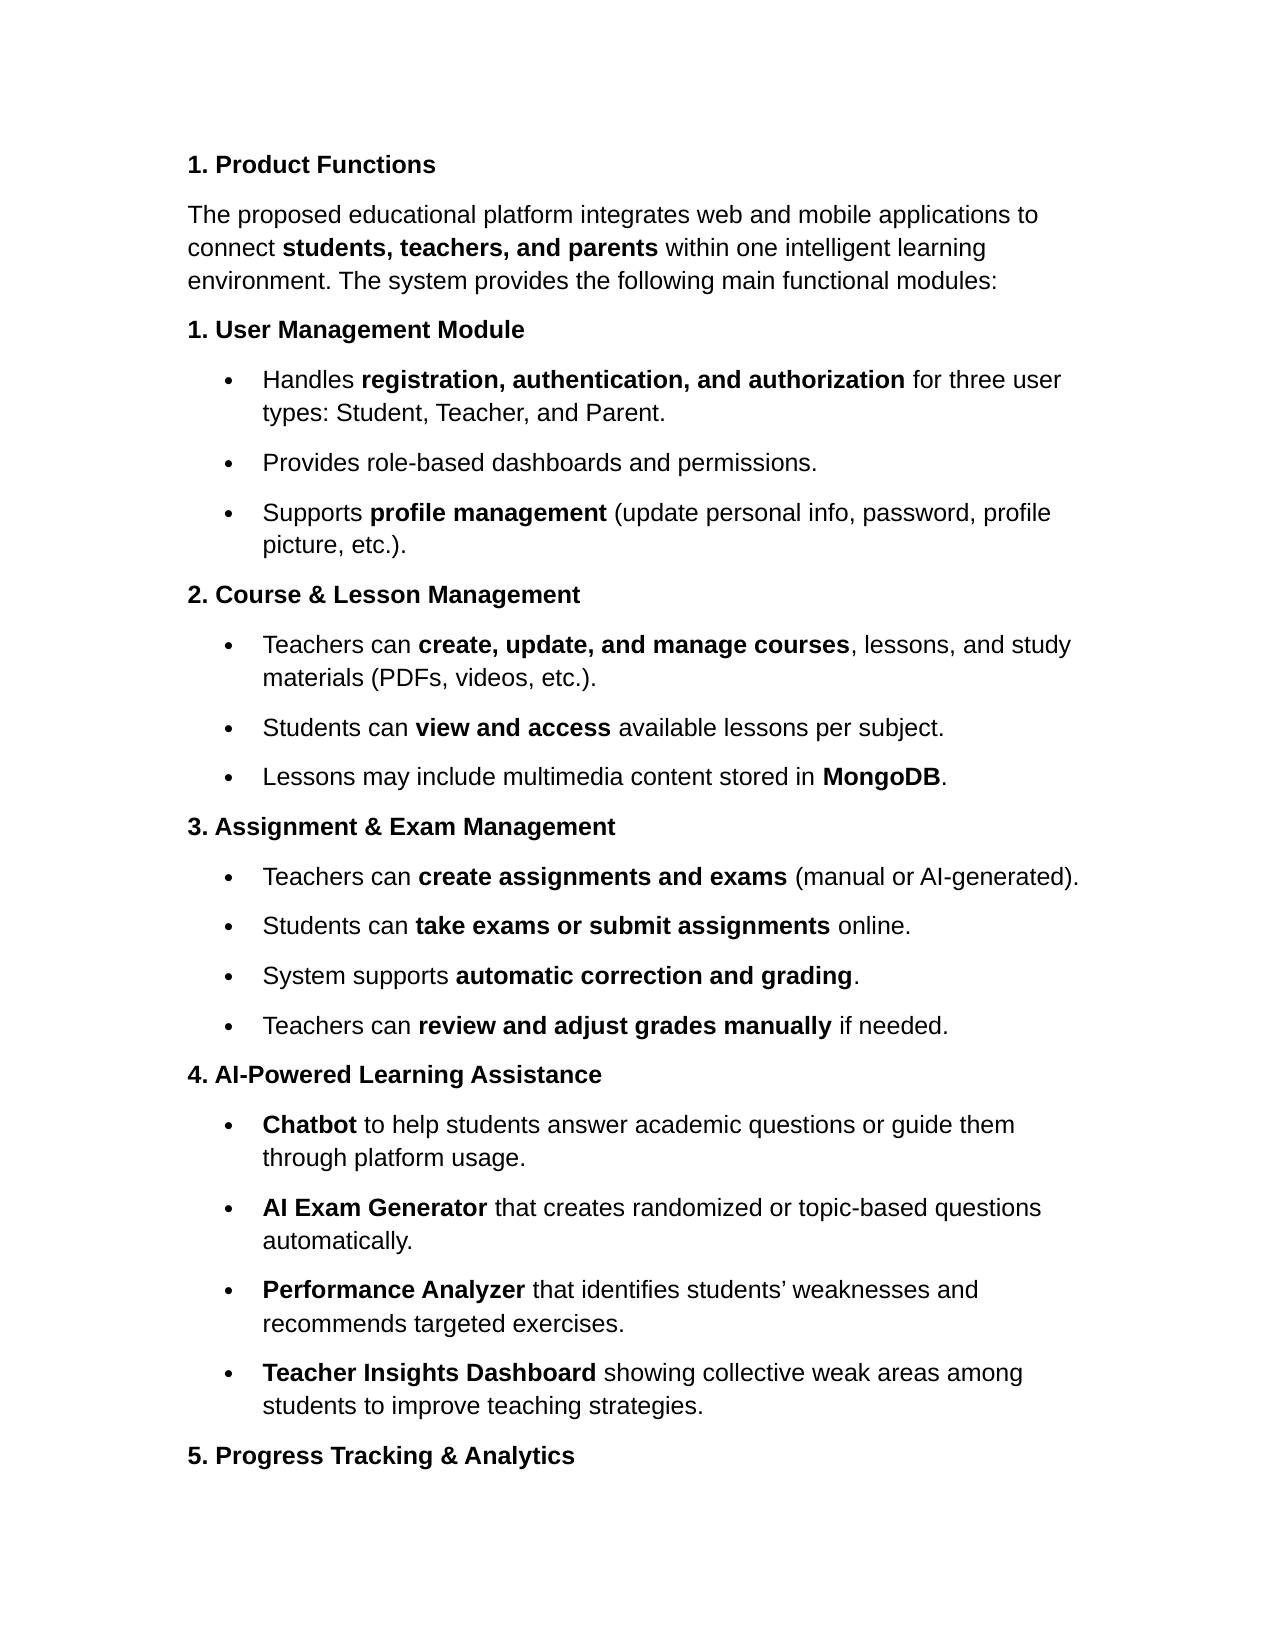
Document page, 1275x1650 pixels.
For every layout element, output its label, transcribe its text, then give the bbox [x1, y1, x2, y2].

list AI Exam Generator that creates randomized or topic-based questions automatically. [225, 1193, 1087, 1254]
text The proposed educational platform integrates web and mobile applications to connect students, teachers, and parents within one intelligent learning environment. The system provides the following main functional modules: [187, 200, 1087, 294]
text 5. Progress Tracking & Analytics [187, 1441, 1087, 1470]
list Supports profile management (update personal info, password, profile picture, etc.). [225, 497, 1087, 559]
list Chatbot to help students answer academic questions or guide them through platform usage. [225, 1110, 1087, 1172]
text 1. Product Functions [187, 150, 1087, 179]
list Performance Analyzer that identifies students’ weaknesses and recommends targeted exercises. [225, 1276, 1087, 1337]
text 3. Assignment & Exam Management [187, 812, 1087, 841]
list Handles registration, authentication, and authorization for three user types: Student, Teacher, and Parent. [225, 365, 1087, 427]
list Provides role-based dashboards and permissions. [225, 448, 1087, 477]
text 1. User Management Module [187, 315, 1087, 344]
list Teachers can review and adjust grades manually if needed. [225, 1011, 1087, 1039]
list Lessons may include multimedia content stored in MongoDB. [225, 762, 1087, 791]
list Teachers can create assignments and exams (manual or AI-generated). [225, 862, 1087, 890]
list Teacher Insights Dashboard showing collective weak areas among students to improve teaching strategies. [225, 1358, 1087, 1420]
list System supports automatic correction and grading. [225, 961, 1087, 990]
list Students can take exams or submit assignments online. [225, 911, 1087, 940]
text 2. Course & Lesson Management [187, 580, 1087, 609]
text 4. AI-Powered Learning Assistance [187, 1060, 1087, 1089]
list Students can view and access available lessons per subject. [225, 713, 1087, 741]
list Teachers can create, update, and manage courses, lessons, and study materials (PDFs, videos, etc.). [225, 630, 1087, 692]
